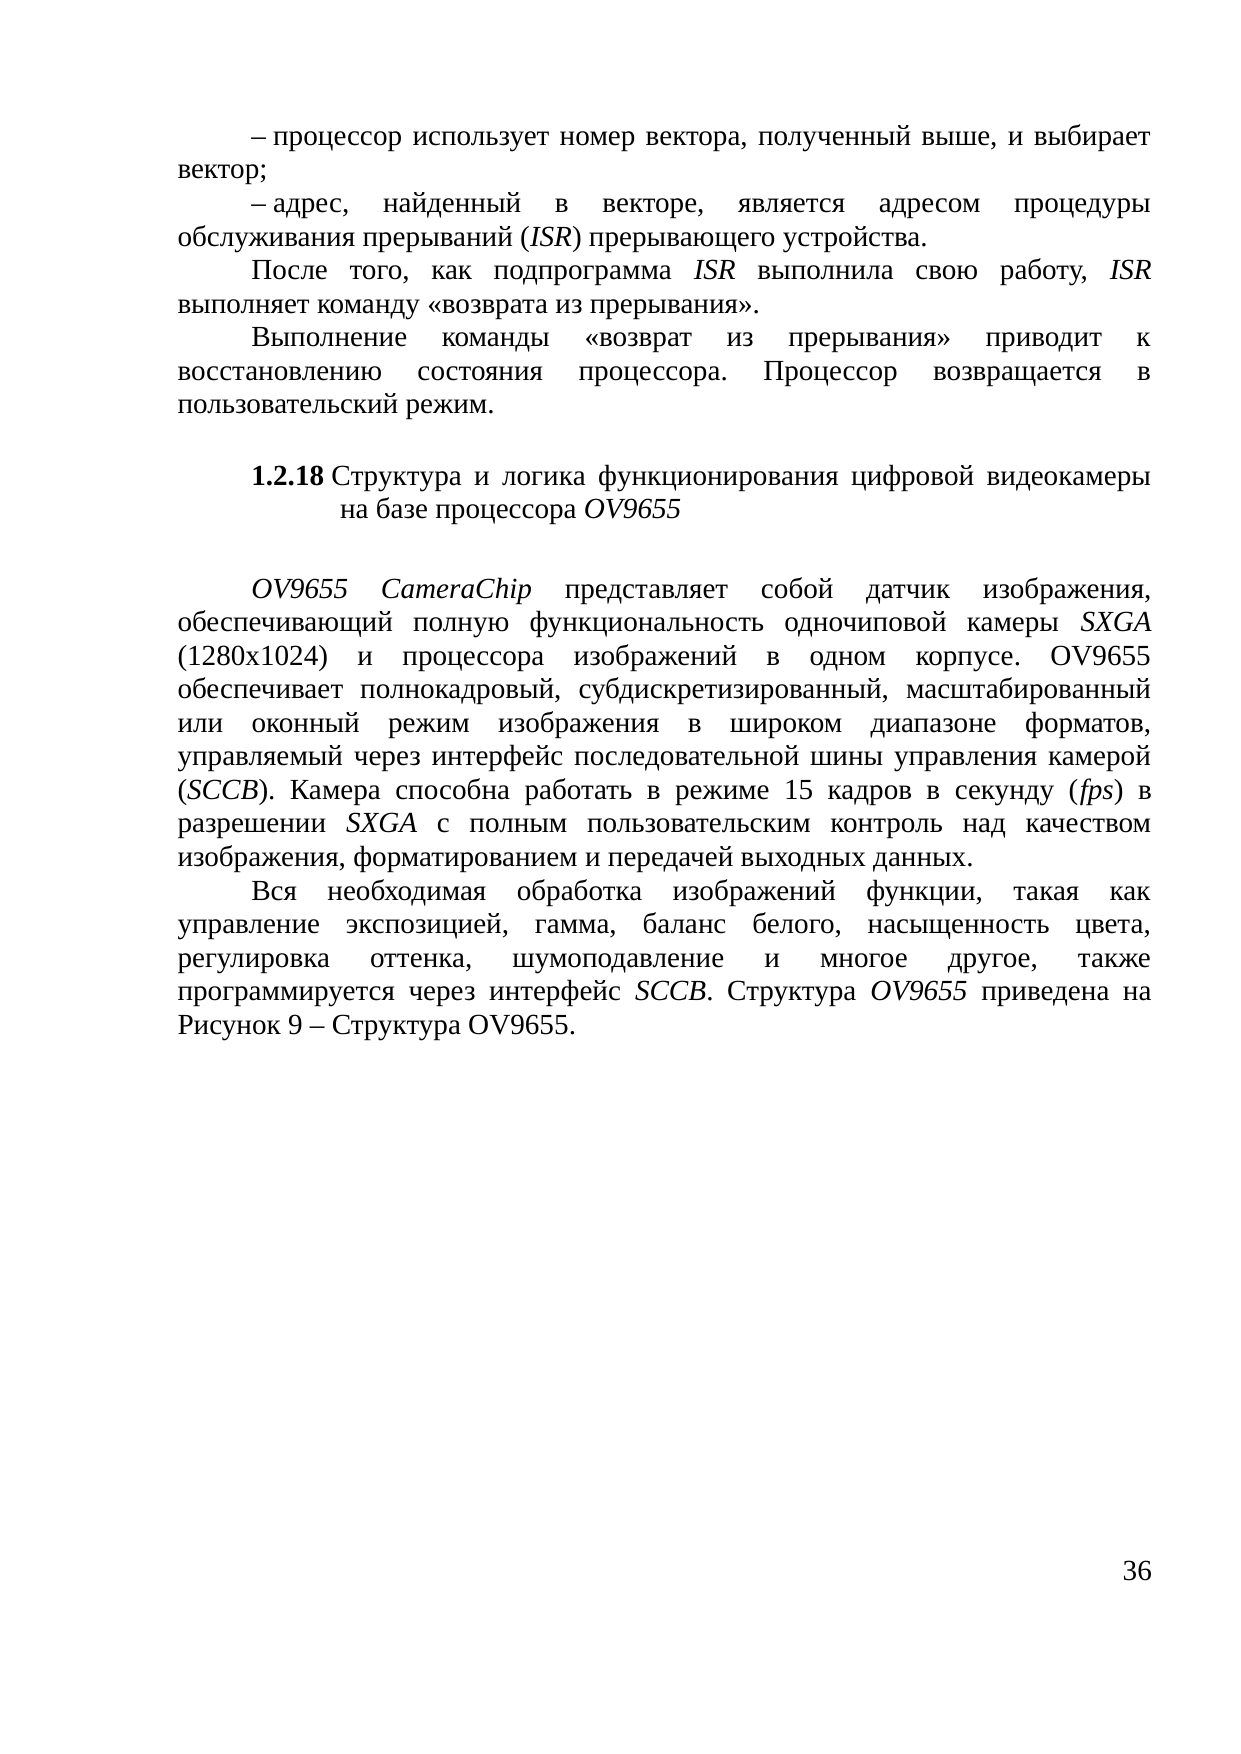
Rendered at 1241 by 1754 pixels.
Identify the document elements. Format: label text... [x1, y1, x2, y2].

text Выполнение команды «возврат из прерывания» приводит к восстановлению состояния процессора. Процессор возвращается в пользовательский режим. [177, 319, 1152, 420]
text – процессор использует номер вектора, полученный выше, и выбирает вектор; [177, 118, 1152, 185]
text – адрес, найденный в векторе, является адресом процедуры обслуживания прерываний (ISR) прерывающего устройства. [177, 185, 1152, 252]
subtitle 1.2.18 Структура и логика функционирования цифровой видеокамеры на базе процессора OV9655 [251, 458, 1152, 525]
text После того, как подпрограмма ISR выполнила свою работу, ISR выполняет команду «возврата из прерывания». [177, 252, 1152, 319]
text Вся необходимая обработка изображений функции, такая как управление экспозицией, гамма, баланс белого, насыщенность цвета, регулировка оттенка, шумоподавление и многое другое, также программируется через интерфейс SCCB. Структура OV9655 приведена на Рисунок 9 – Структура OV9655. [177, 873, 1152, 1040]
text OV9655 CameraChip представляет собой датчик изображения, обеспечивающий полную функциональность одночиповой камеры SXGA (1280x1024) и процессора изображений в одном корпусе. OV9655 обеспечивает полнокадровый, субдискретизированный, масштабированный или оконный режим изображения в широком диапазоне форматов, управляемый через интерфейс последовательной шины управления камерой (SCCB). Камера способна работать в режиме 15 кадров в секунду (fps) в разрешении SXGA с полным пользовательским контроль над качеством изображения, форматированием и передачей выходных данных. [177, 571, 1152, 873]
